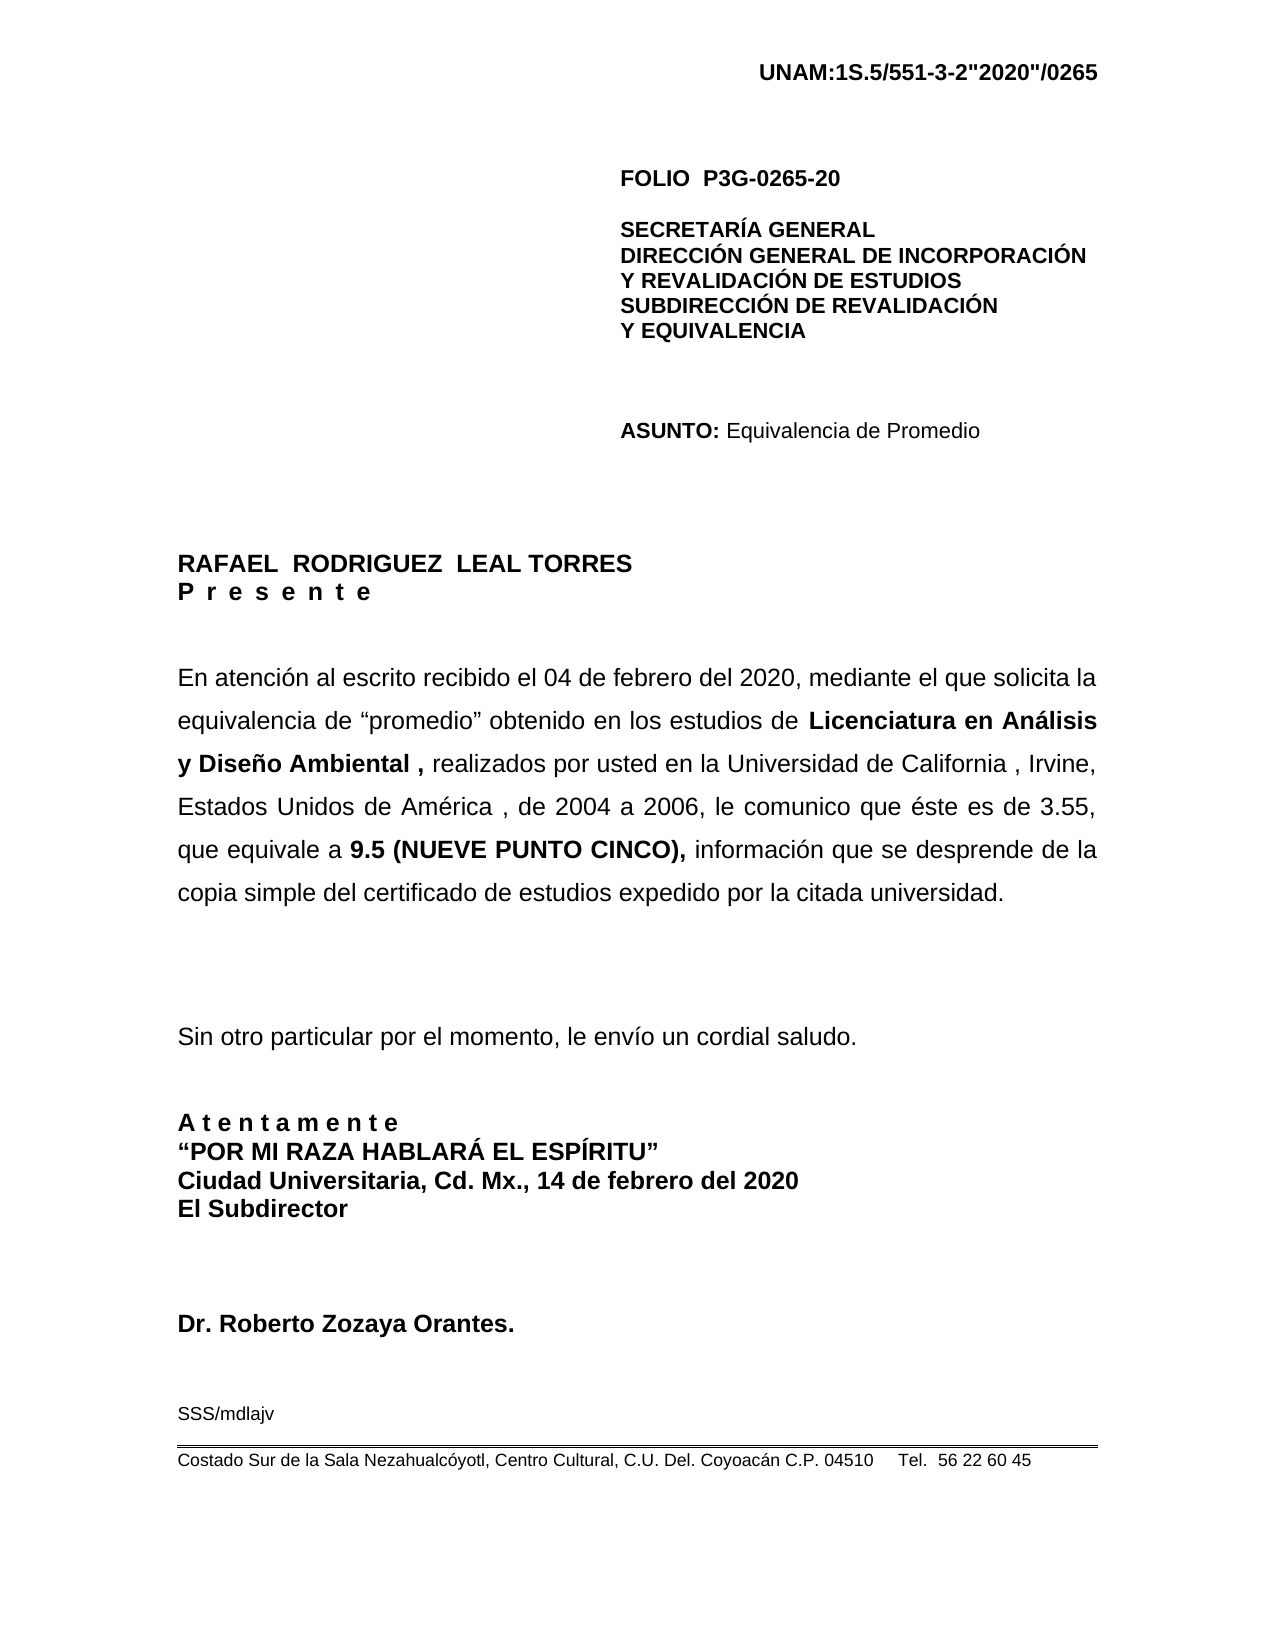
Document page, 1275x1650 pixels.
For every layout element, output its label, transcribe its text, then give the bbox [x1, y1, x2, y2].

text Dr. Roberto Zozaya Orantes. [177, 1309, 1098, 1338]
text RAFAEL RODRIGUEZ LEAL TORRES [177, 549, 1098, 577]
text Y REVALIDACIÓN DE ESTUDIOS [620, 268, 1098, 293]
subtitle El Subdirector [177, 1194, 1093, 1223]
text “POR MI RAZA HABLARÁ EL ESPÍRITU” [177, 1137, 1093, 1166]
text Costado Sur de la Sala Nezahualcóyotl, Centro Cultural, C.U. Del. Coyoacán C.P. 04510 Tel. 56 22 60 45 [177, 1448, 1098, 1470]
text En atención al escrito recibido el 04 de febrero del 2020, mediante el que solicita la equivalencia de “promedio” obtenido en los estudios de Licenciatura en Análisis y Diseño Ambiental , realizados por usted en la Universidad de California , Irvine, Estados Unidos de América , de 2004 a 2006, le comunico que éste es de 3.55, que equivale a 9.5 (NUEVE PUNTO CINCO), información que se desprende de la copia simple del certificado de estudios expedido por la citada universidad. [177, 662, 1098, 907]
text Ciudad Universitaria, Cd. Mx., 14 de febrero del 2020 [177, 1166, 1093, 1194]
text Y EQUIVALENCIA [620, 318, 1098, 343]
text FOLIO P3G-0265-20 [620, 164, 1098, 191]
text UNAM:1S.5/551-3-2"2020"/0265 [646, 59, 1098, 86]
text ASUNTO: Equivalencia de Promedio [620, 418, 1098, 443]
text SSS/mdlajv [177, 1403, 1098, 1424]
text SUBDIRECCIÓN DE REVALIDACIÓN [620, 293, 1098, 318]
text DIRECCIÓN GENERAL DE INCORPORACIÓN [620, 242, 1098, 268]
text Sin otro particular por el momento, le envío un cordial saludo. [177, 1022, 1092, 1051]
text Presente [177, 577, 1098, 606]
text SECRETARÍA GENERAL [620, 217, 1098, 242]
subtitle A t e n t a m e n t e [177, 1108, 1093, 1137]
